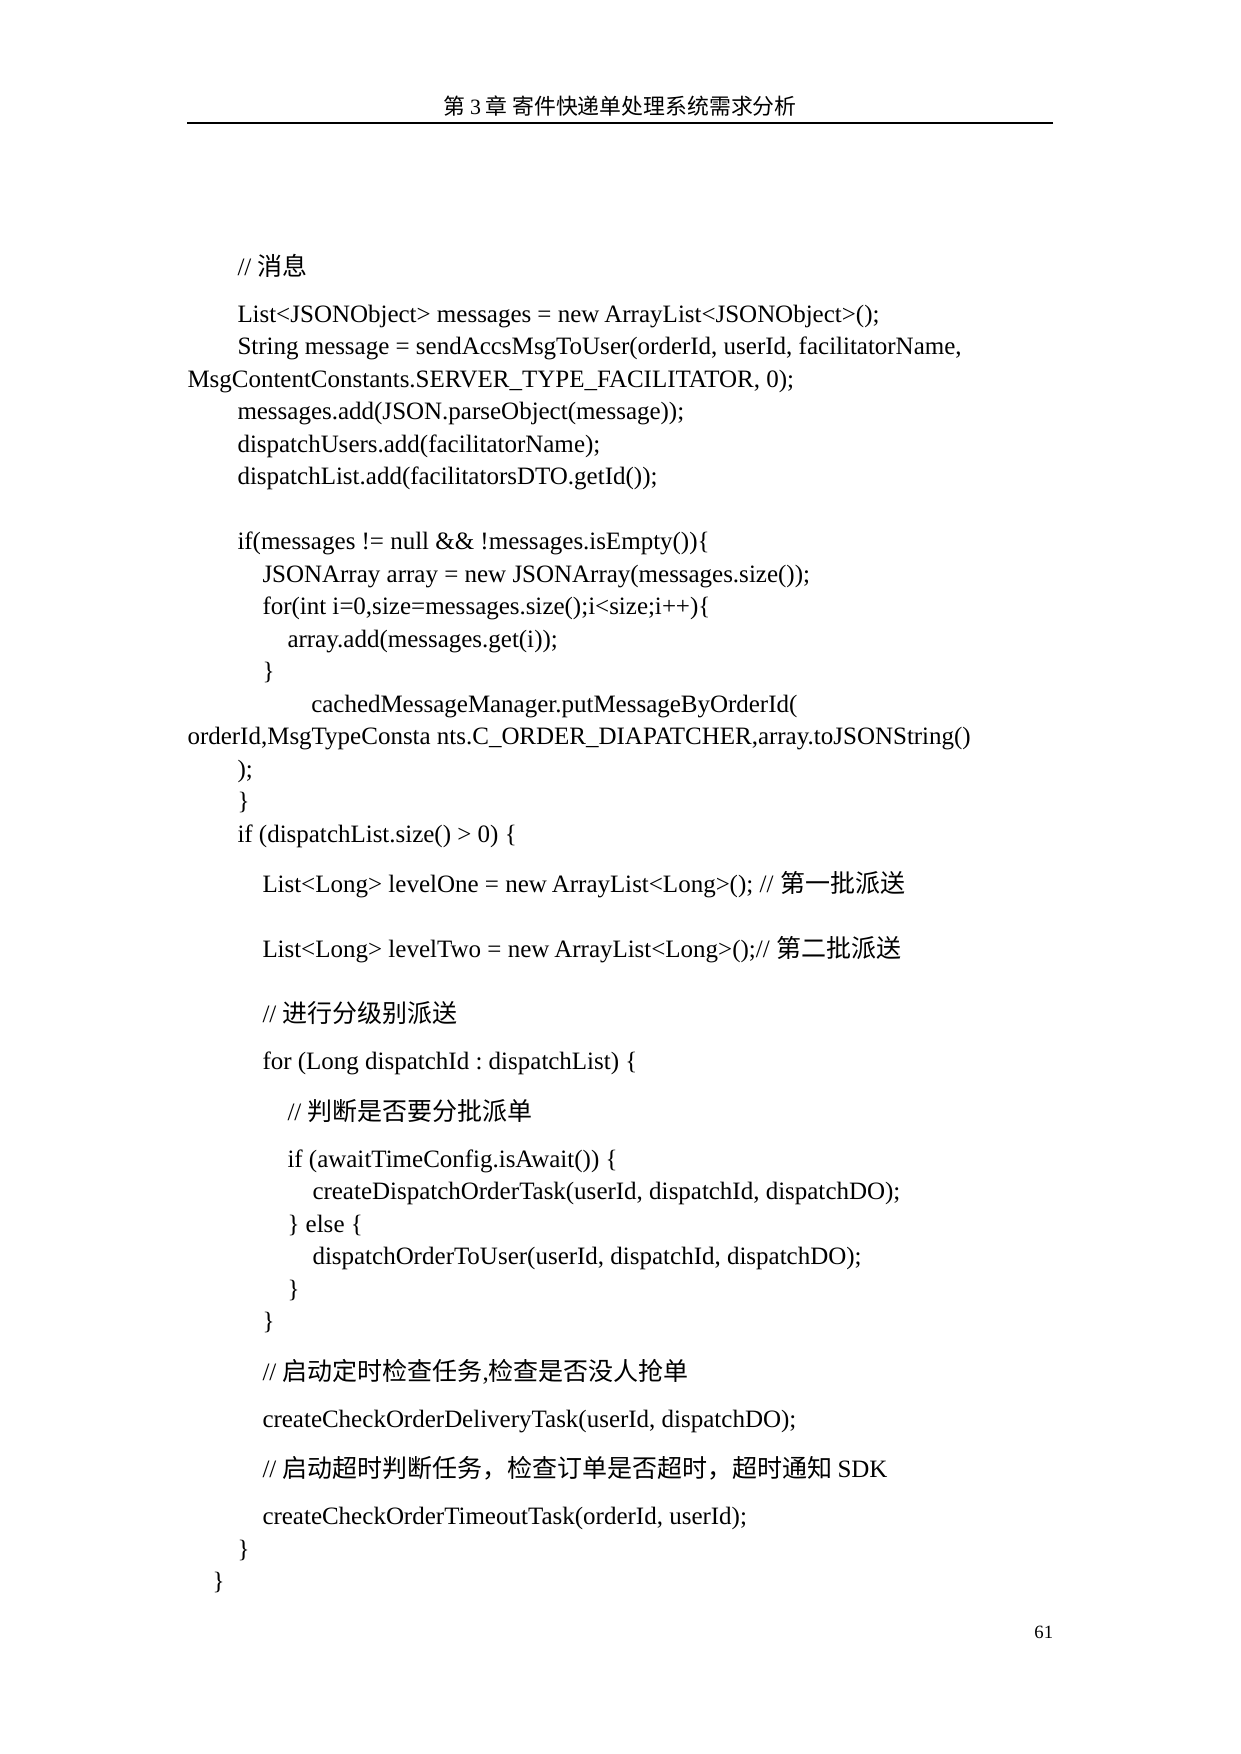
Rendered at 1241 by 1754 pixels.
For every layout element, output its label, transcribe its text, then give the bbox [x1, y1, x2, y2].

text } [187, 1564, 1053, 1597]
text for(int i=0,size=messages.size();i<size;i++){ [187, 589, 1053, 622]
text // 启动定时检查任务,检查是否没人抢单 [187, 1337, 1053, 1402]
text List<Long> levelOne = new ArrayList<Long>(); // 第一批派送 [187, 849, 1053, 914]
text String message = sendAccsMsgToUser(orderId, userId, facilitatorName, MsgContentConstants.SERVER_TYPE_FACILITATOR, 0); [187, 329, 1053, 394]
text for (Long dispatchId : dispatchList) { [187, 1044, 1053, 1077]
text createCheckOrderTimeoutTask(orderId, userId); [187, 1499, 1053, 1532]
text } [187, 1532, 1053, 1564]
text orderId,MsgTypeConsta nts.C_ORDER_DIAPATCHER,array.toJSONString() [187, 719, 1053, 752]
text array.add(messages.get(i)); [187, 622, 1053, 654]
text // 启动超时判断任务，检查订单是否超时，超时通知SDK [187, 1434, 1053, 1499]
text if(messages != null && !messages.isEmpty()){ [187, 524, 1053, 557]
text } [187, 1304, 1053, 1337]
text } [187, 784, 1053, 817]
text } [187, 654, 1053, 687]
text } [187, 1272, 1053, 1304]
text // 判断是否要分批派单 [187, 1077, 1053, 1142]
text createDispatchOrderTask(userId, dispatchId, dispatchDO); [187, 1174, 1053, 1207]
text JSONArray array = new JSONArray(messages.size()); [187, 557, 1053, 589]
text if (awaitTimeConfig.isAwait()) { [187, 1142, 1053, 1174]
text if (dispatchList.size() > 0) { [187, 817, 1053, 849]
text messages.add(JSON.parseObject(message)); [187, 394, 1053, 427]
text List<JSONObject> messages = new ArrayList<JSONObject>(); [187, 297, 1053, 329]
text } else { [187, 1207, 1053, 1239]
text // 进行分级别派送 [187, 979, 1053, 1044]
text dispatchList.add(facilitatorsDTO.getId()); [187, 459, 1053, 492]
text // 消息 [187, 232, 1053, 297]
text cachedMessageManager.putMessageByOrderId( [187, 687, 1053, 719]
text createCheckOrderDeliveryTask(userId, dispatchDO); [187, 1402, 1053, 1434]
text List<Long> levelTwo = new ArrayList<Long>();// 第二批派送 [187, 914, 1053, 979]
text dispatchUsers.add(facilitatorName); [187, 427, 1053, 459]
text dispatchOrderToUser(userId, dispatchId, dispatchDO); [187, 1239, 1053, 1272]
text ); [187, 752, 1053, 784]
